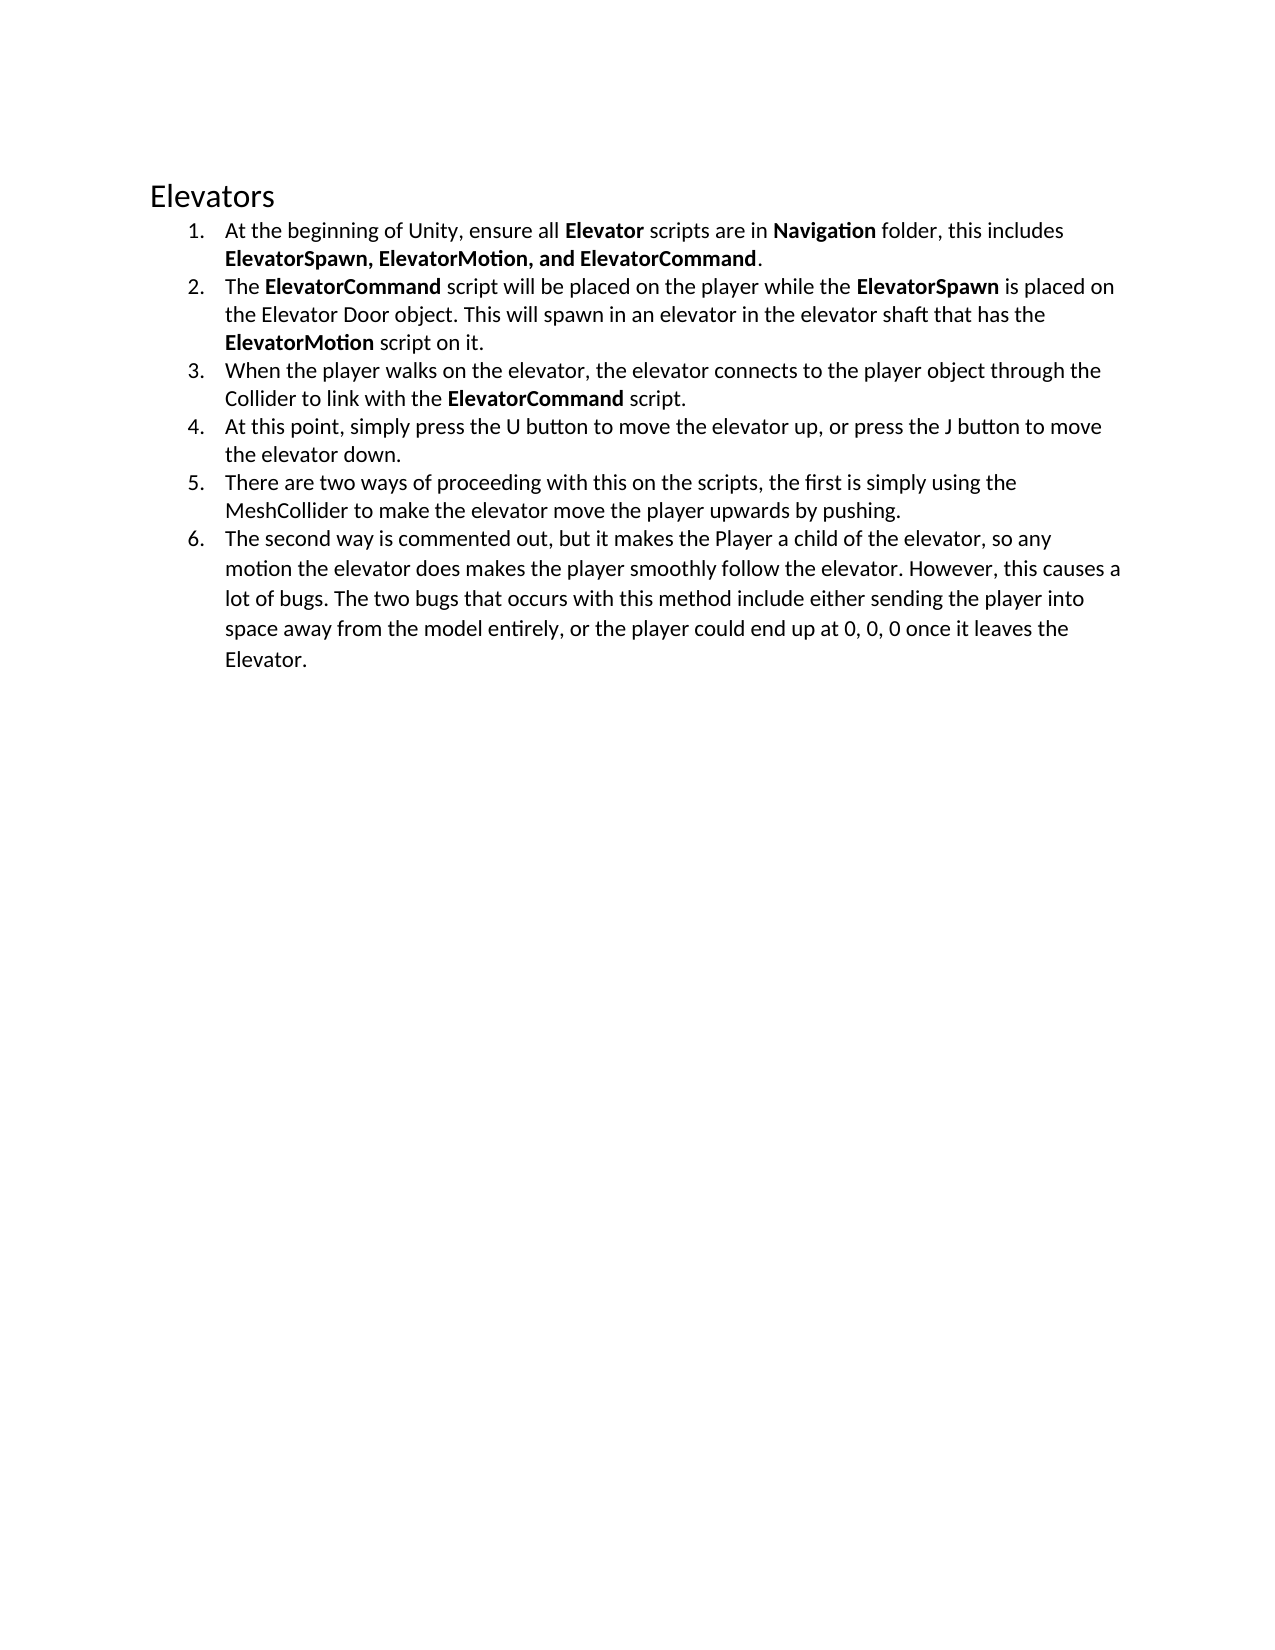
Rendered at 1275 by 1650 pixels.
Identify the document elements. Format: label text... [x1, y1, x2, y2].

subtitle Elevators [150, 175, 1125, 216]
list At the beginning of Unity, ensure all Elevator scripts are in Navigation folder, this includes ElevatorSpawn, ElevatorMotion, and ElevatorCommand. [187, 216, 1125, 272]
list The ElevatorCommand script will be placed on the player while the ElevatorSpawn is placed on the Elevator Door object. This will spawn in an elevator in the elevator shaft that has the ElevatorMotion script on it. [187, 272, 1125, 356]
list The second way is commented out, but it makes the Player a child of the elevator, so any motion the elevator does makes the player smoothly follow the elevator. However, this causes a lot of bugs. The two bugs that occurs with this method include either sending the player into space away from the model entirely, or the player could end up at 0, 0, 0 once it leaves the Elevator. [187, 524, 1125, 673]
list There are two ways of proceeding with this on the scripts, the first is simply using the MeshCollider to make the elevator move the player upwards by pushing. [187, 468, 1125, 524]
list At this point, simply press the U button to move the elevator up, or press the J button to move the elevator down. [187, 412, 1125, 468]
list When the player walks on the elevator, the elevator connects to the player object through the Collider to link with the ElevatorCommand script. [187, 356, 1125, 412]
